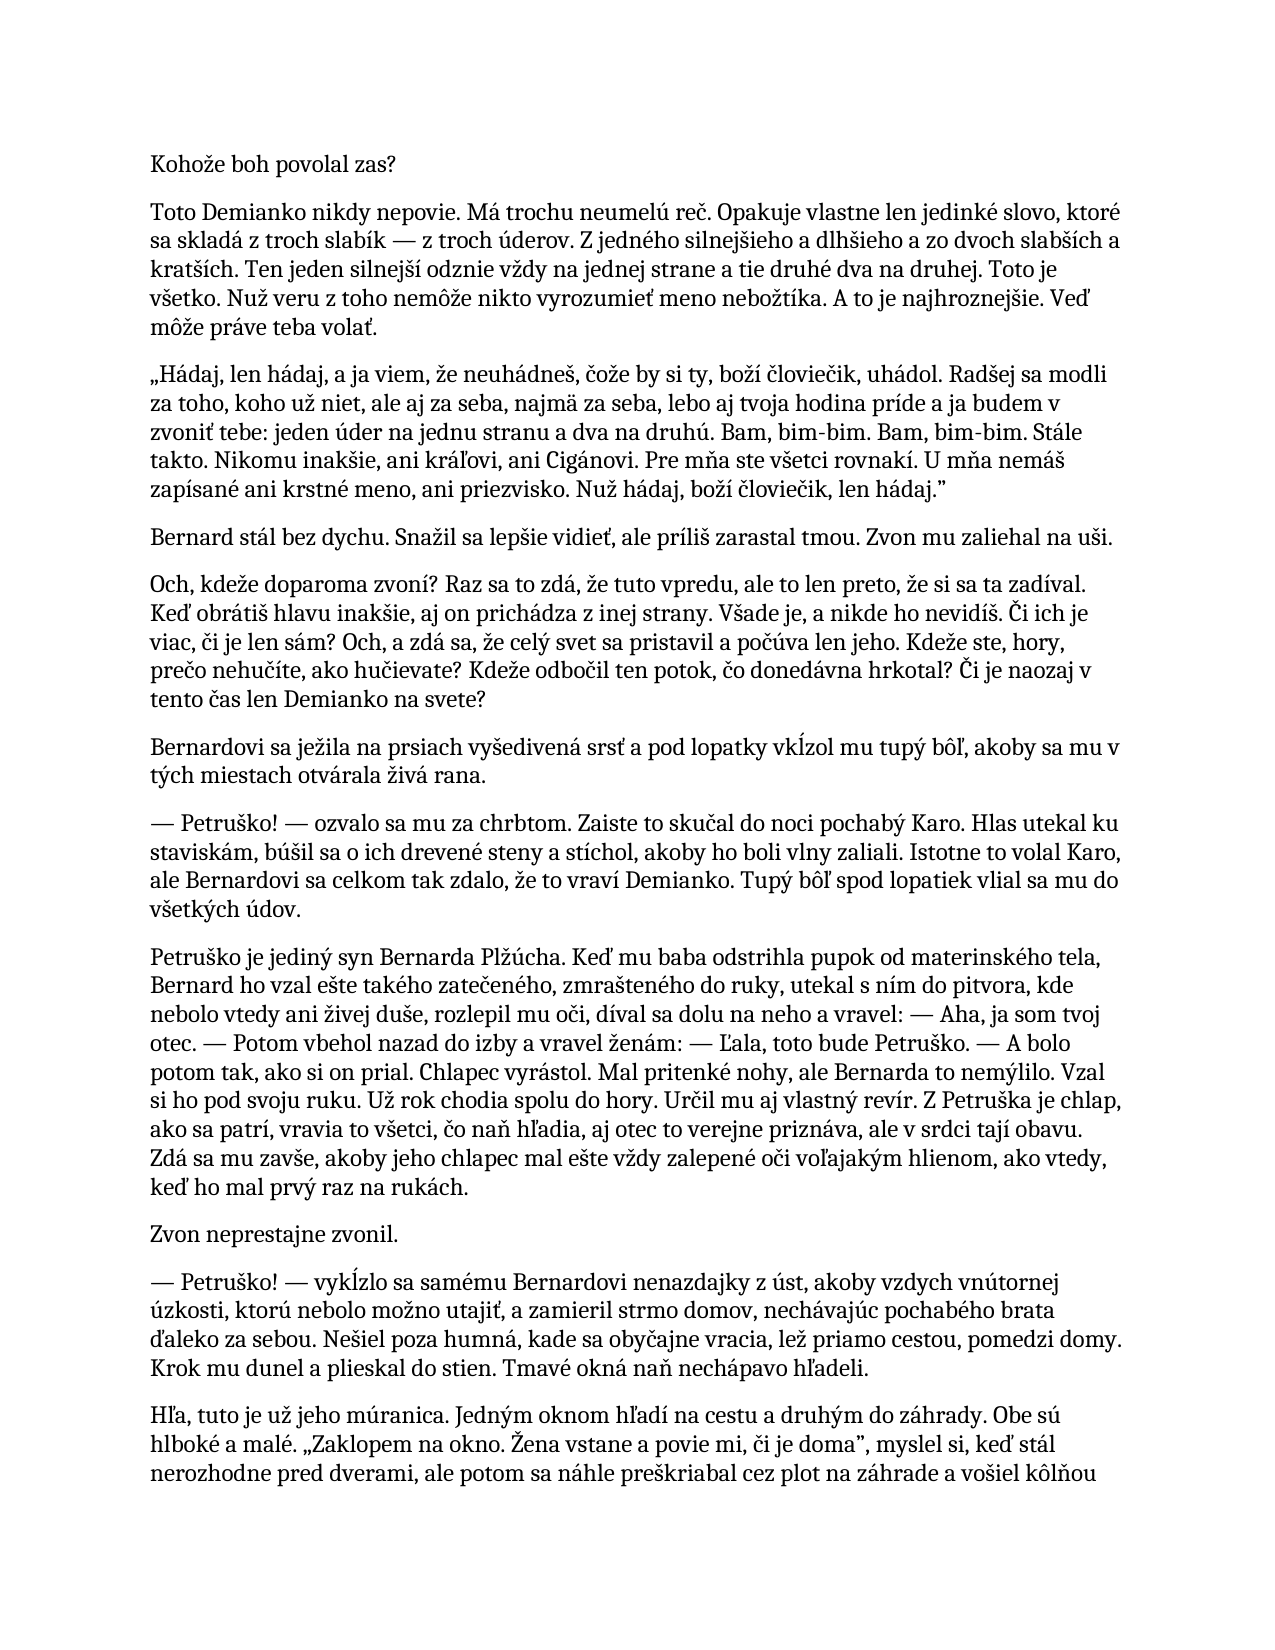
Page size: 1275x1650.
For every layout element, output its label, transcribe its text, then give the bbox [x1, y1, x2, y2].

text — Petruško! — vykĺzlo sa samému Bernardovi nenazdajky z úst, akoby vzdych vnútornej úzkosti, ktorú nebolo možno utajiť, a zamieril strmo domov, nechávajúc pochabého brata ďaleko za sebou. Nešiel poza humná, kade sa obyčajne vracia, lež priamo cestou, pomedzi domy. Krok mu dunel a plieskal do stien. Tmavé okná naň nechápavo hľadeli. [150, 1267, 1125, 1382]
text Kohože boh povolal zas? [150, 150, 1125, 179]
text Och, kdeže doparoma zvoní? Raz sa to zdá, že tuto vpredu, ale to len preto, že si sa ta zadíval. Keď obrátiš hlavu inakšie, aj on prichádza z inej strany. Všade je, a nikde ho nevidíš. Či ich je viac, či je len sám? Och, a zdá sa, že celý svet sa pristavil a počúva len jeho. Kdeže ste, hory, prečo nehučíte, ako hučievate? Kdeže odbočil ten potok, čo donedávna hrkotal? Či je naozaj v tento čas len Demianko na svete? [150, 570, 1125, 714]
text Bernardovi sa ježila na prsiach vyšedivená srsť a pod lopatky vkĺzol mu tupý bôľ, akoby sa mu v tých miestach otvárala živá rana. [150, 732, 1125, 790]
text Toto Demianko nikdy nepovie. Má trochu neumelú reč. Opakuje vlastne len jedinké slovo, ktoré sa skladá z troch slabík — z troch úderov. Z jedného silnejšieho a dlhšieho a zo dvoch slabších a kratších. Ten jeden silnejší odznie vždy na jednej strane a tie druhé dva na druhej. Toto je všetko. Nuž veru z toho nemôže nikto vyrozumieť meno nebožtíka. A to je najhroznejšie. Veď môže práve teba volať. [150, 197, 1125, 341]
text — Petruško! — ozvalo sa mu za chrbtom. Zaiste to skučal do noci pochabý Karo. Hlas utekal ku staviskám, búšil sa o ich drevené steny a stíchol, akoby ho boli vlny zaliali. Istotne to volal Karo, ale Bernardovi sa celkom tak zdalo, že to vraví Demianko. Tupý bôľ spod lopatiek vlial sa mu do všetkých údov. [150, 809, 1125, 924]
text Zvon neprestajne zvonil. [150, 1220, 1125, 1249]
text Petruško je jediný syn Bernarda Plžúcha. Keď mu baba odstrihla pupok od materinského tela, Bernard ho vzal ešte takého zatečeného, zmrašteného do ruky, utekal s ním do pitvora, kde nebolo vtedy ani živej duše, rozlepil mu oči, díval sa dolu na neho a vravel: — Aha, ja som tvoj otec. — Potom vbehol nazad do izby a vravel ženám: — Ľala, toto bude Petruško. — A bolo potom tak, ako si on prial. Chlapec vyrástol. Mal pritenké nohy, ale Bernarda to nemýlilo. Vzal si ho pod svoju ruku. Už rok chodia spolu do hory. Určil mu aj vlastný revír. Z Petruška je chlap, ako sa patrí, vravia to všetci, čo naň hľadia, aj otec to verejne priznáva, ale v srdci tají obavu. Zdá sa mu zavše, akoby jeho chlapec mal ešte vždy zalepené oči voľajakým hlienom, ako vtedy, keď ho mal prvý raz na rukách. [150, 942, 1125, 1201]
text „Hádaj, len hádaj, a ja viem, že neuhádneš, čože by si ty, boží človiečik, uhádol. Radšej sa modli za toho, koho už niet, ale aj za seba, najmä za seba, lebo aj tvoja hodina príde a ja budem v zvoniť tebe: jeden úder na jednu stranu a dva na druhú. Bam, bim-bim. Bam, bim-bim. Stále takto. Nikomu inakšie, ani kráľovi, ani Cigánovi. Pre mňa ste všetci rovnakí. U mňa nemáš zapísané ani krstné meno, ani priezvisko. Nuž hádaj, boží človiečik, len hádaj.” [150, 360, 1125, 504]
text Bernard stál bez dychu. Snažil sa lepšie vidieť, ale príliš zarastal tmou. Zvon mu zaliehal na uši. [150, 522, 1125, 551]
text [150, 1401, 1125, 1487]
